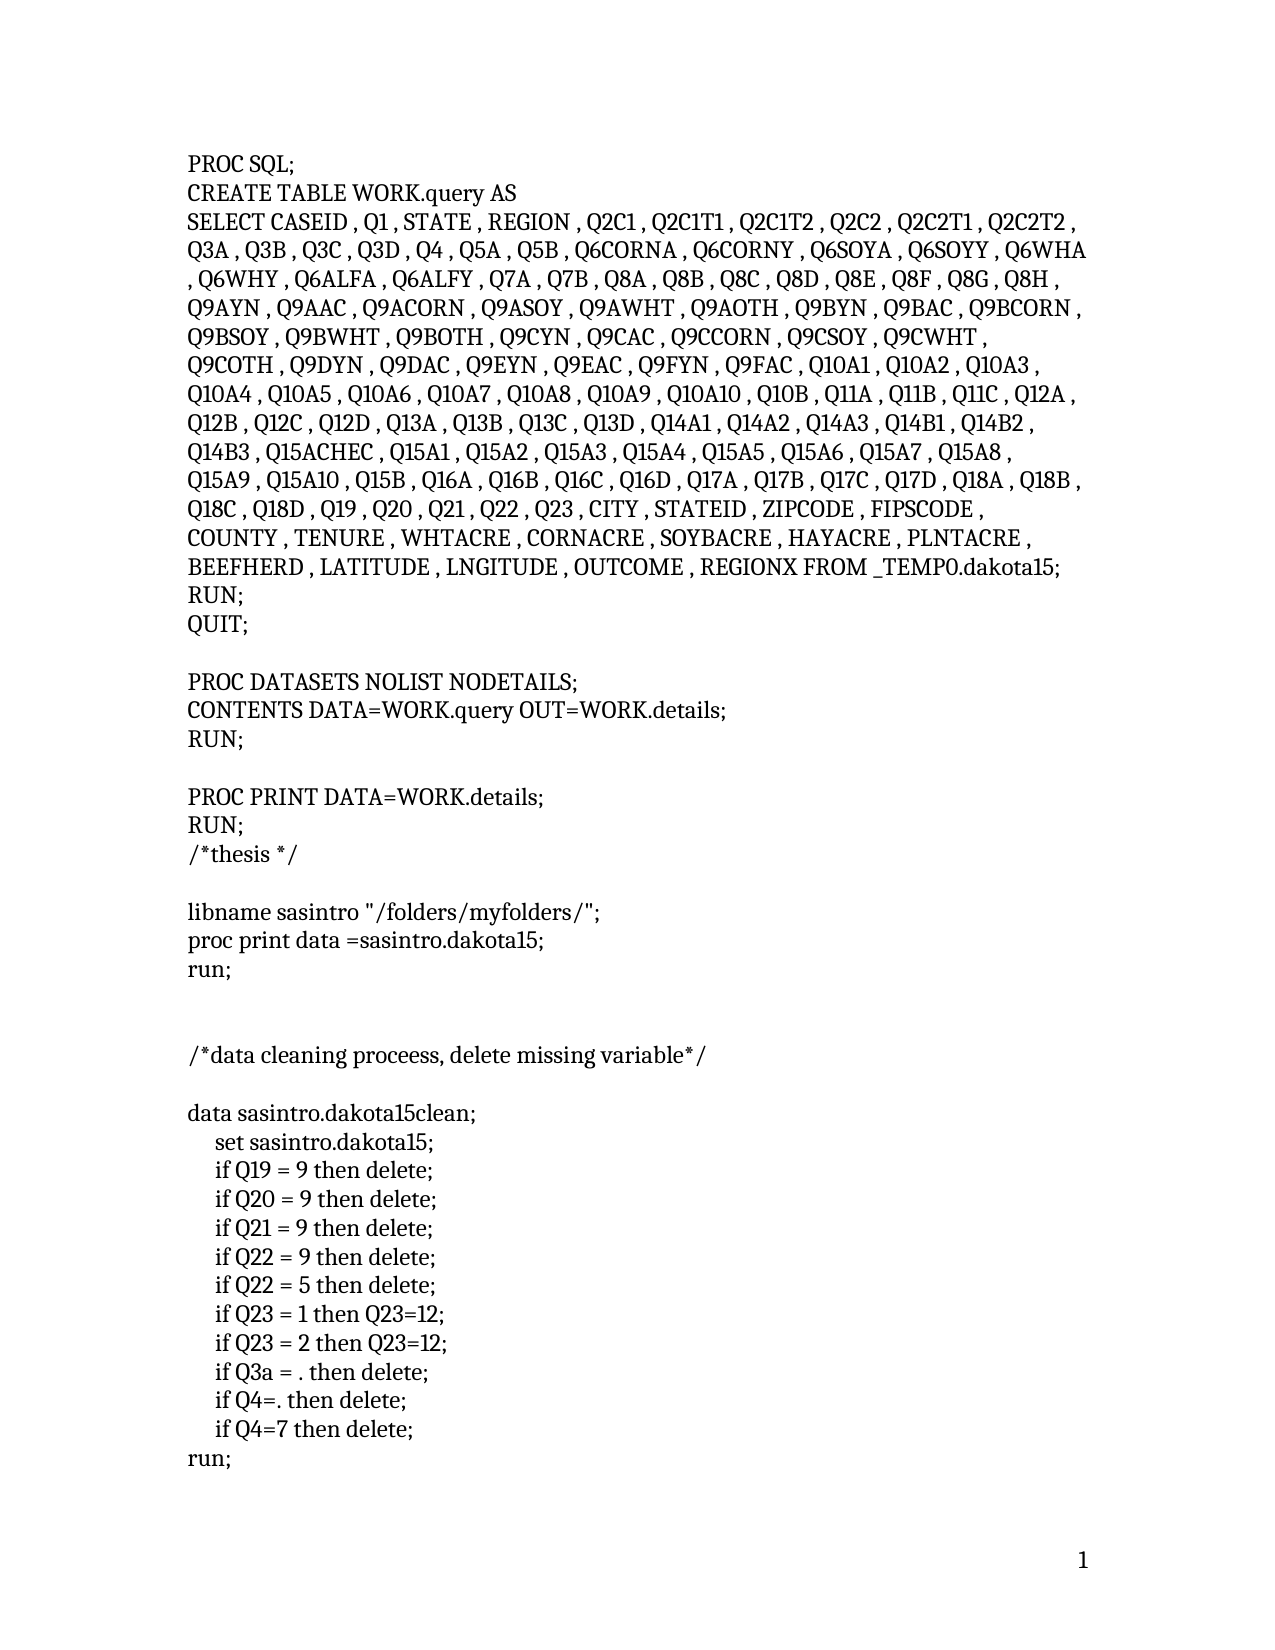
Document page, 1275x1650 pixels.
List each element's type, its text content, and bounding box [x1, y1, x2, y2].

text if Q23 = 2 then Q23=12; [187, 1329, 1087, 1357]
text RUN; [187, 581, 1087, 610]
text if Q3a = . then delete; [187, 1357, 1087, 1386]
text if Q4=7 then delete; [187, 1415, 1087, 1444]
text if Q19 = 9 then delete; [187, 1156, 1087, 1185]
text PROC DATASETS NOLIST NODETAILS; [187, 667, 1087, 696]
text PROC PRINT DATA=WORK.details; [187, 782, 1087, 811]
text QUIT; [187, 610, 1087, 639]
text set sasintro.dakota15; [187, 1127, 1087, 1156]
text if Q23 = 1 then Q23=12; [187, 1300, 1087, 1329]
text if Q22 = 5 then delete; [187, 1271, 1087, 1300]
text run; [187, 955, 1087, 984]
text RUN; [187, 811, 1087, 840]
text proc print data =sasintro.dakota15; [187, 926, 1087, 955]
text RUN; [187, 725, 1087, 754]
text if Q20 = 9 then delete; [187, 1185, 1087, 1214]
text data sasintro.dakota15clean; [187, 1099, 1087, 1127]
text if Q21 = 9 then delete; [187, 1214, 1087, 1242]
text if Q4=. then delete; [187, 1386, 1087, 1415]
text /*data cleaning proceess, delete missing variable*/ [187, 1041, 1087, 1070]
text SELECT CASEID , Q1 , STATE , REGION , Q2C1 , Q2C1T1 , Q2C1T2 , Q2C2 , Q2C2T1 , Q2C2T2 , Q3A , Q3B , Q3C , Q3D , Q4 , Q5A , Q5B , Q6CORNA , Q6CORNY , Q6SOYA , Q6SOYY , Q6WHA , Q6WHY , Q6ALFA , Q6ALFY , Q7A , Q7B , Q8A , Q8B , Q8C , Q8D , Q8E , Q8F , Q8G , Q8H , Q9AYN , Q9AAC , Q9ACORN , Q9ASOY , Q9AWHT , Q9AOTH , Q9BYN , Q9BAC , Q9BCORN , Q9BSOY , Q9BWHT , Q9BOTH , Q9CYN , Q9CAC , Q9CCORN , Q9CSOY , Q9CWHT , Q9COTH , Q9DYN , Q9DAC , Q9EYN , Q9EAC , Q9FYN , Q9FAC , Q10A1 , Q10A2 , Q10A3 , Q10A4 , Q10A5 , Q10A6 , Q10A7 , Q10A8 , Q10A9 , Q10A10 , Q10B , Q11A , Q11B , Q11C , Q12A , Q12B , Q12C , Q12D , Q13A , Q13B , Q13C , Q13D , Q14A1 , Q14A2 , Q14A3 , Q14B1 , Q14B2 , Q14B3 , Q15ACHEC , Q15A1 , Q15A2 , Q15A3 , Q15A4 , Q15A5 , Q15A6 , Q15A7 , Q15A8 , Q15A9 , Q15A10 , Q15B , Q16A , Q16B , Q16C , Q16D , Q17A , Q17B , Q17C , Q17D , Q18A , Q18B , Q18C , Q18D , Q19 , Q20 , Q21 , Q22 , Q23 , CITY , STATEID , ZIPCODE , FIPSCODE , COUNTY , TENURE , WHTACRE , CORNACRE , SOYBACRE , HAYACRE , PLNTACRE , BEEFHERD , LATITUDE , LNGITUDE , OUTCOME , REGIONX FROM _TEMP0.dakota15; [187, 207, 1087, 581]
text CREATE TABLE WORK.query AS [187, 179, 1087, 207]
text run; [187, 1444, 1087, 1472]
text if Q22 = 9 then delete; [187, 1242, 1087, 1271]
text CONTENTS DATA=WORK.query OUT=WORK.details; [187, 696, 1087, 725]
text PROC SQL; [187, 150, 1087, 179]
text /*thesis */ [187, 840, 1087, 869]
text libname sasintro "/folders/myfolders/"; [187, 897, 1087, 926]
